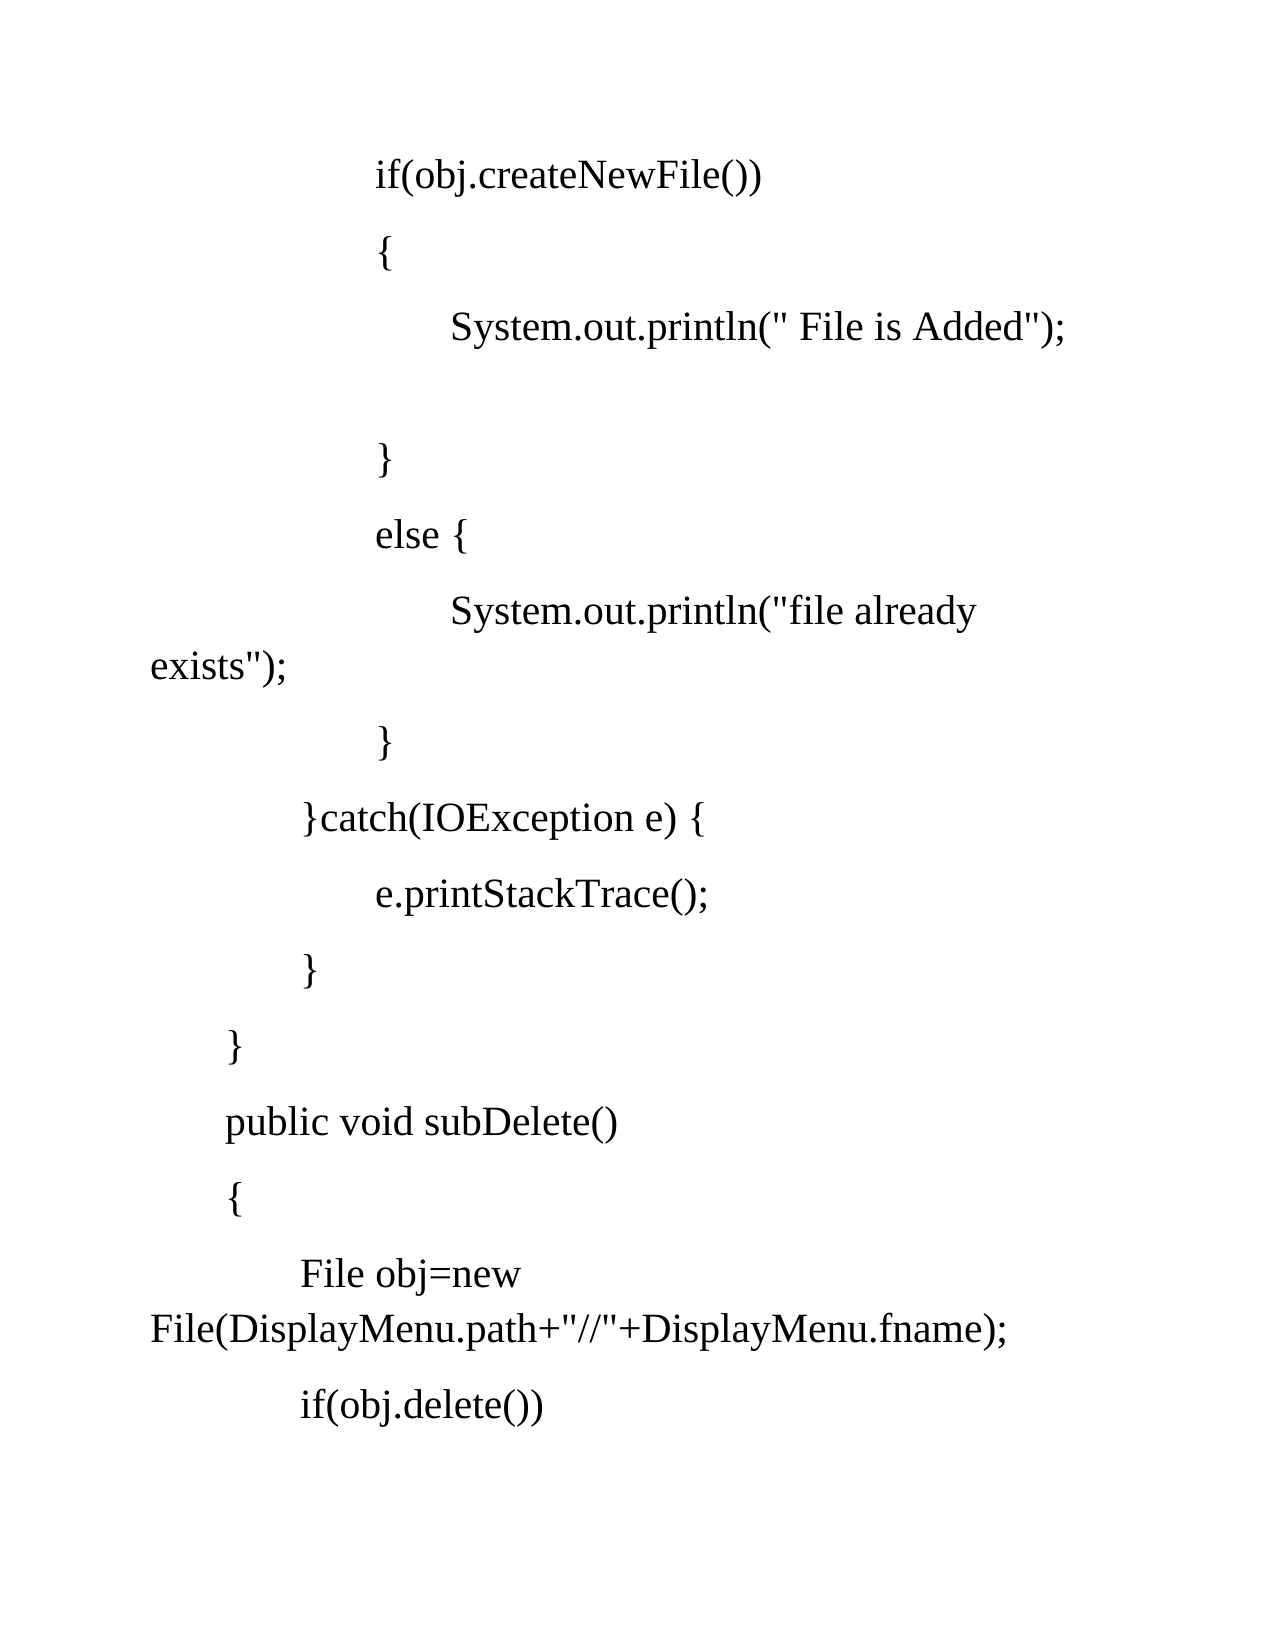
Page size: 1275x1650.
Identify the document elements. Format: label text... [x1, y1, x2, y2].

text { [150, 226, 1125, 274]
text public void subDelete() [150, 1096, 1125, 1144]
text { [150, 1172, 1125, 1220]
text } [150, 434, 1125, 482]
text System.out.println("file already exists"); [150, 586, 1125, 689]
text } [150, 1021, 1125, 1068]
text } [150, 944, 1125, 992]
text if(obj.delete()) [150, 1379, 1125, 1427]
text if(obj.createNewFile()) [150, 150, 1125, 198]
text } [150, 717, 1125, 765]
text File obj=new File(DisplayMenu.path+"//"+DisplayMenu.fname); [150, 1248, 1125, 1351]
text else { [150, 510, 1125, 558]
text }catch(IOException e) { [150, 793, 1125, 841]
text e.printStackTrace(); [150, 869, 1125, 917]
text System.out.println(" File is Added"); [150, 302, 1125, 350]
